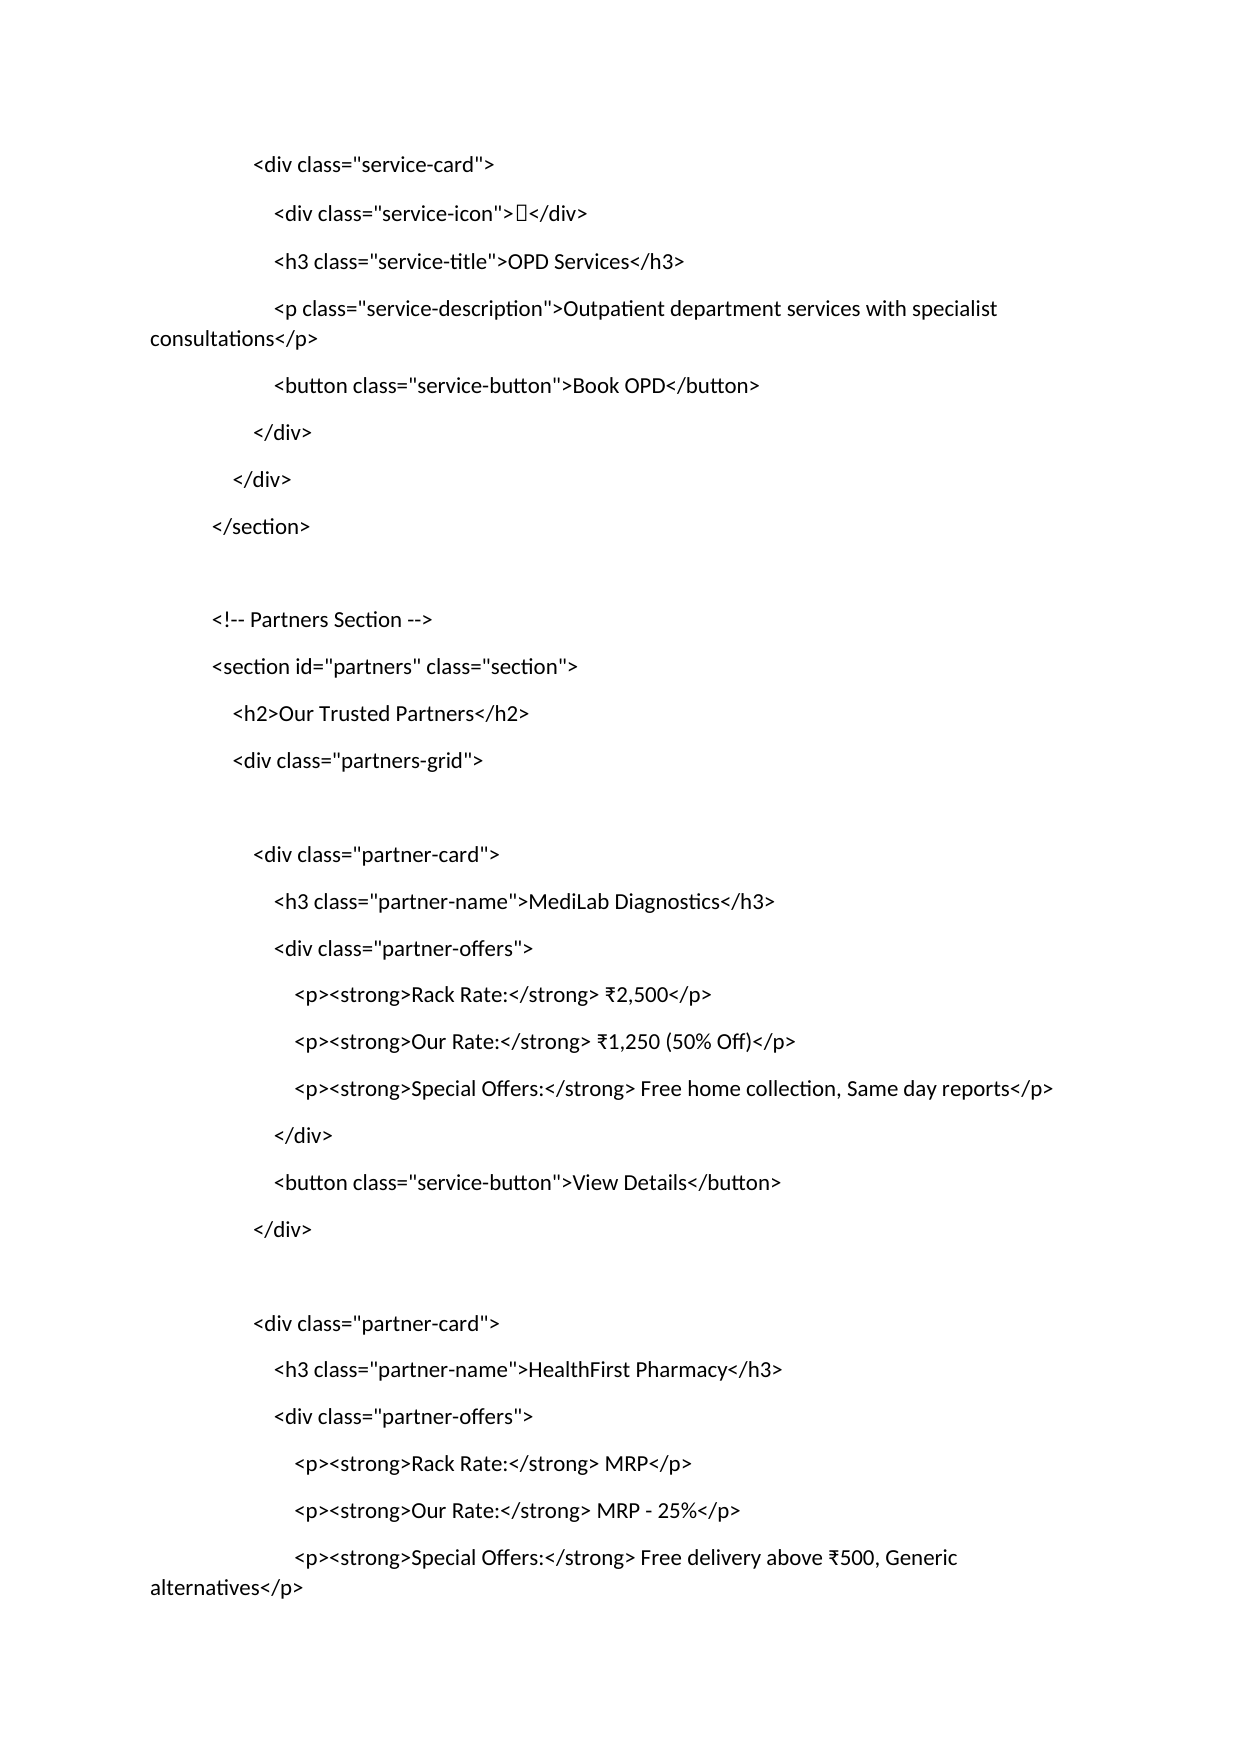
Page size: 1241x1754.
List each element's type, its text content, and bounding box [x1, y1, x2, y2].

text <p><strong>Special Offers:</strong> Free home collection, Same day reports</p> [150, 1074, 1090, 1102]
text <p><strong>Rack Rate:</strong> ₹2,500</p> [150, 981, 1090, 1009]
text <p><strong>Our Rate:</strong> ₹1,250 (50% Off)</p> [150, 1027, 1090, 1056]
text <h3 class="partner-name">MediLab Diagnostics</h3> [150, 887, 1090, 915]
text <div class="service-icon">🏥</div> [150, 197, 1090, 228]
text </section> [150, 512, 1090, 540]
text <!-- Partners Section --> [150, 606, 1090, 634]
text <h3 class="partner-name">HealthFirst Pharmacy</h3> [150, 1356, 1090, 1384]
text </div> [150, 1215, 1090, 1243]
text <button class="service-button">Book OPD</button> [150, 371, 1090, 399]
text <p><strong>Special Offers:</strong> Free delivery above ₹500, Generic alternatives</p> [150, 1543, 1090, 1601]
text </div> [150, 418, 1090, 446]
text </div> [150, 1121, 1090, 1149]
text <div class="partner-offers"> [150, 1402, 1090, 1431]
text <p><strong>Rack Rate:</strong> MRP</p> [150, 1449, 1090, 1477]
text <div class="partners-grid"> [150, 746, 1090, 774]
text <div class="partner-offers"> [150, 934, 1090, 962]
text <h2>Our Trusted Partners</h2> [150, 699, 1090, 727]
text <div class="partner-card"> [150, 1309, 1090, 1337]
text <p class="service-description">Outpatient department services with specialist consultations</p> [150, 294, 1090, 352]
text </div> [150, 465, 1090, 493]
text <p><strong>Our Rate:</strong> MRP - 25%</p> [150, 1496, 1090, 1524]
text <section id="partners" class="section"> [150, 652, 1090, 681]
text <h3 class="service-title">OPD Services</h3> [150, 247, 1090, 275]
text <div class="service-card"> [150, 150, 1090, 178]
text <button class="service-button">View Details</button> [150, 1168, 1090, 1196]
text <div class="partner-card"> [150, 840, 1090, 868]
